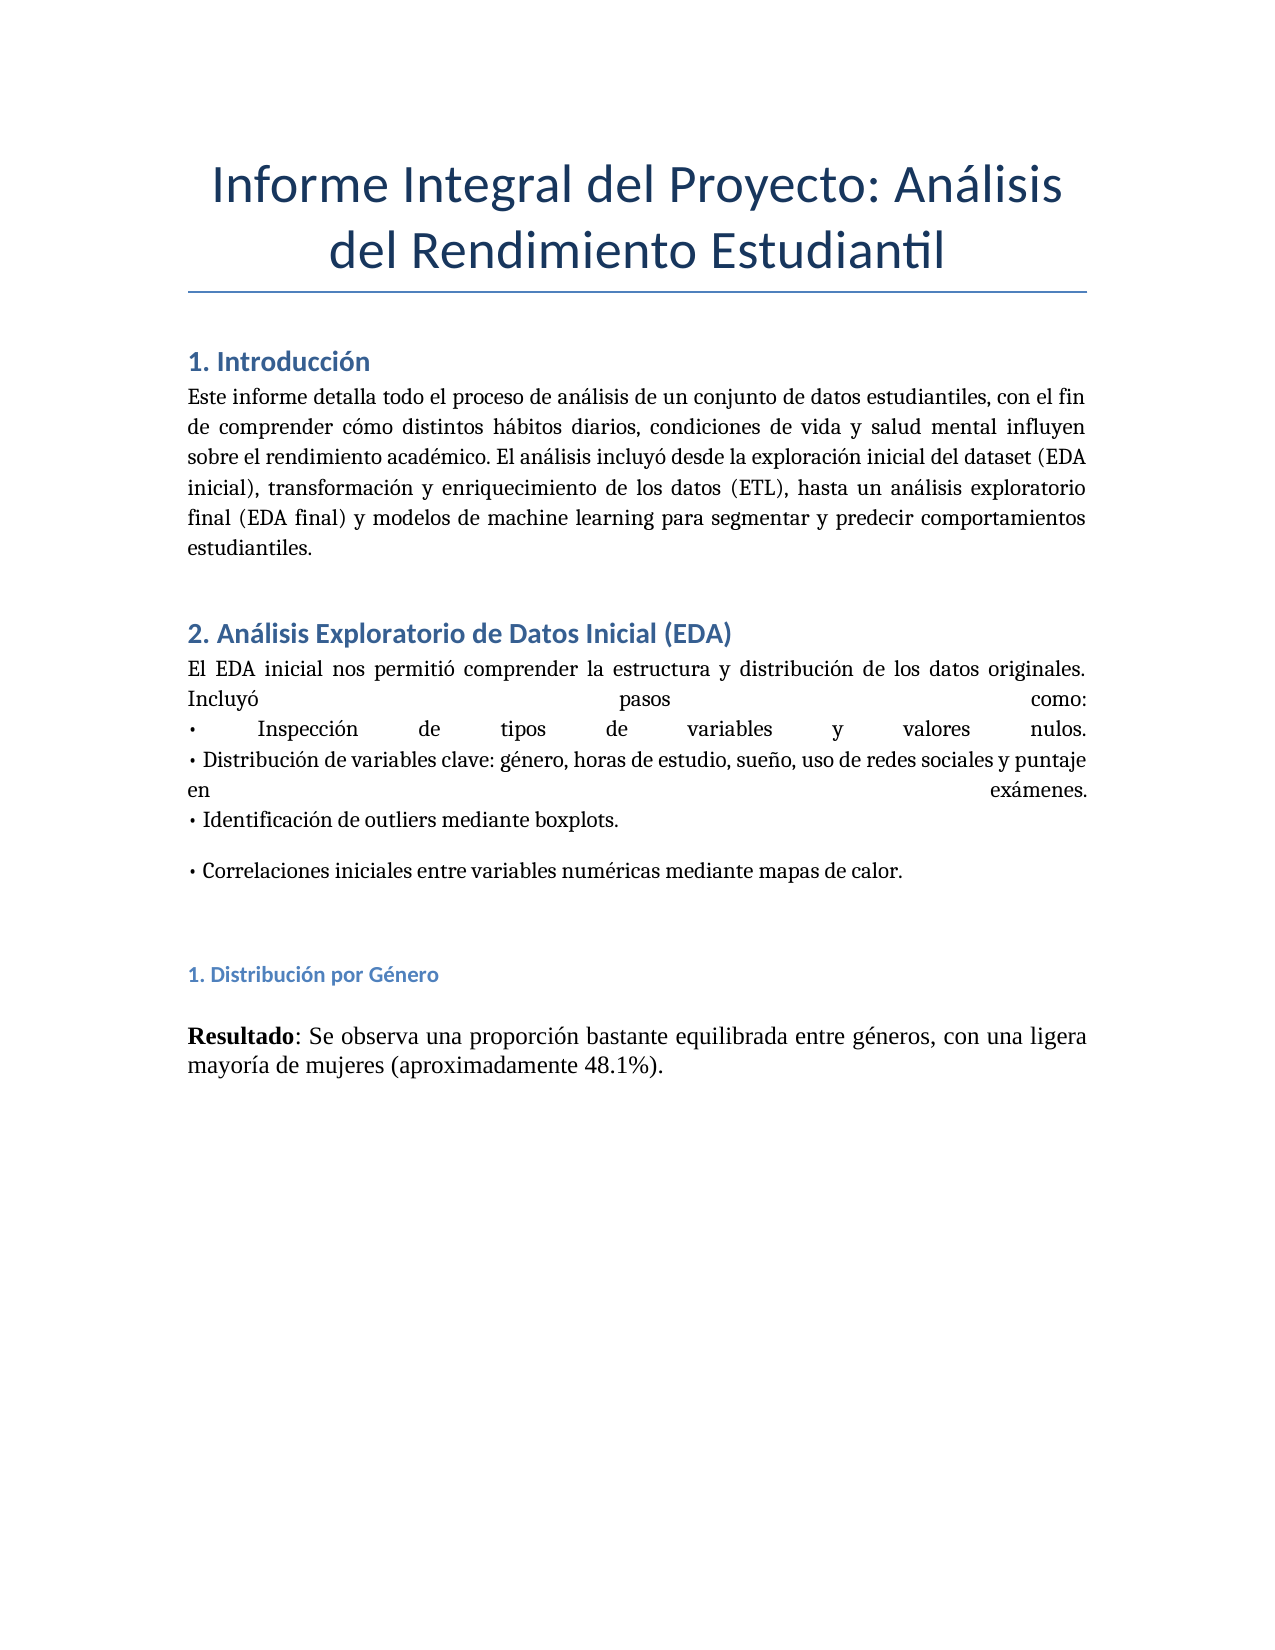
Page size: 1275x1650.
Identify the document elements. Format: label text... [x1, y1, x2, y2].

text • Correlaciones iniciales entre variables numéricas mediante mapas de calor. [187, 858, 1087, 884]
text El EDA inicial nos permitió comprender la estructura y distribución de los datos originales. Incluyó pasos como: • Inspección de tipos de variables y valores nulos. • Distribución de variables clave: género, horas de estudio, sueño, uso de redes sociales y puntaje en exámenes. • Identificación de outliers mediante boxplots. [187, 656, 1087, 833]
title Informe Integral del Proyecto: Análisis del Rendimiento Estudiantil [187, 150, 1087, 293]
subtitle 1. Distribución por Género [187, 960, 1087, 988]
subtitle 2. Análisis Exploratorio de Datos Inicial (EDA) [187, 615, 1087, 651]
text Este informe detalla todo el proceso de análisis de un conjunto de datos estudiantiles, con el fin de comprender cómo distintos hábitos diarios, condiciones de vida y salud mental influyen sobre el rendimiento académico. El análisis incluyó desde la exploración inicial del dataset (EDA inicial), transformación y enriquecimiento de los datos (ETL), hasta un análisis exploratorio final (EDA final) y modelos de machine learning para segmentar y predecir comportamientos estudiantiles. [187, 384, 1087, 561]
text Resultado: Se observa una proporción bastante equilibrada entre géneros, con una ligera mayoría de mujeres (aproximadamente 48.1%). [187, 1021, 1087, 1079]
subtitle 1. Introducción [187, 343, 1087, 378]
